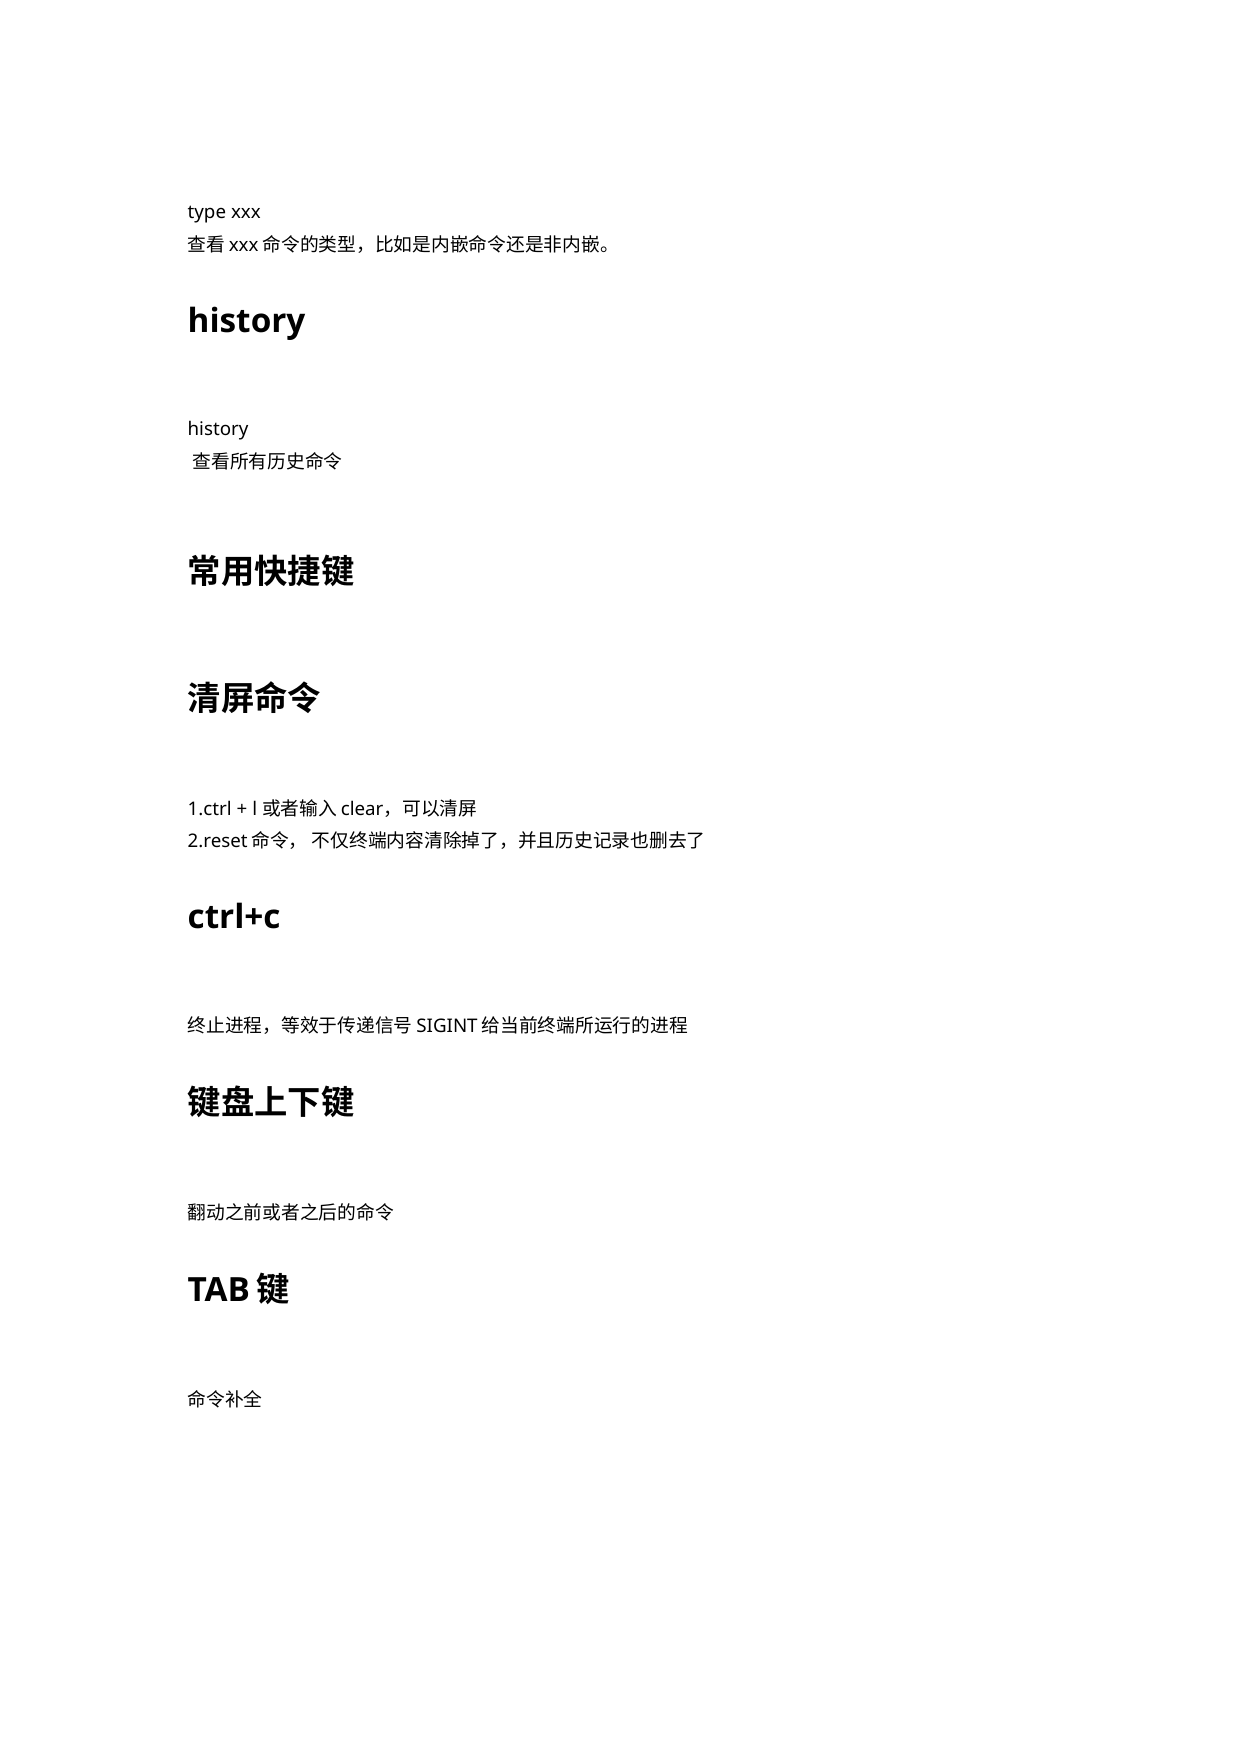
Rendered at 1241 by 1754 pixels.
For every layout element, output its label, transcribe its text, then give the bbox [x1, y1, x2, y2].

subtitle 清屏命令 [187, 663, 1053, 728]
text 查看xxx命令的类型，比如是内嵌命令还是非内嵌。 [187, 227, 1053, 259]
text 2.reset命令， 不仅终端内容清除掉了，并且历史记录也删去了 [187, 823, 1053, 856]
subtitle 键盘上下键 [187, 1068, 1053, 1133]
subtitle ctrl+c [187, 883, 1053, 948]
subtitle TAB键 [187, 1254, 1053, 1319]
text history [187, 412, 1053, 444]
text 查看所有历史命令 [187, 444, 1053, 477]
text 命令补全 [187, 1382, 1053, 1414]
text 翻动之前或者之后的命令 [187, 1195, 1053, 1227]
text 终止进程，等效于传递信号SIGINT给当前终端所运行的进程 [187, 1008, 1053, 1041]
text 1.ctrl + l 或者输入clear，可以清屏 [187, 791, 1053, 823]
text type xxx [187, 194, 1053, 227]
subtitle history [187, 287, 1053, 352]
subtitle 常用快捷键 [187, 536, 1053, 601]
